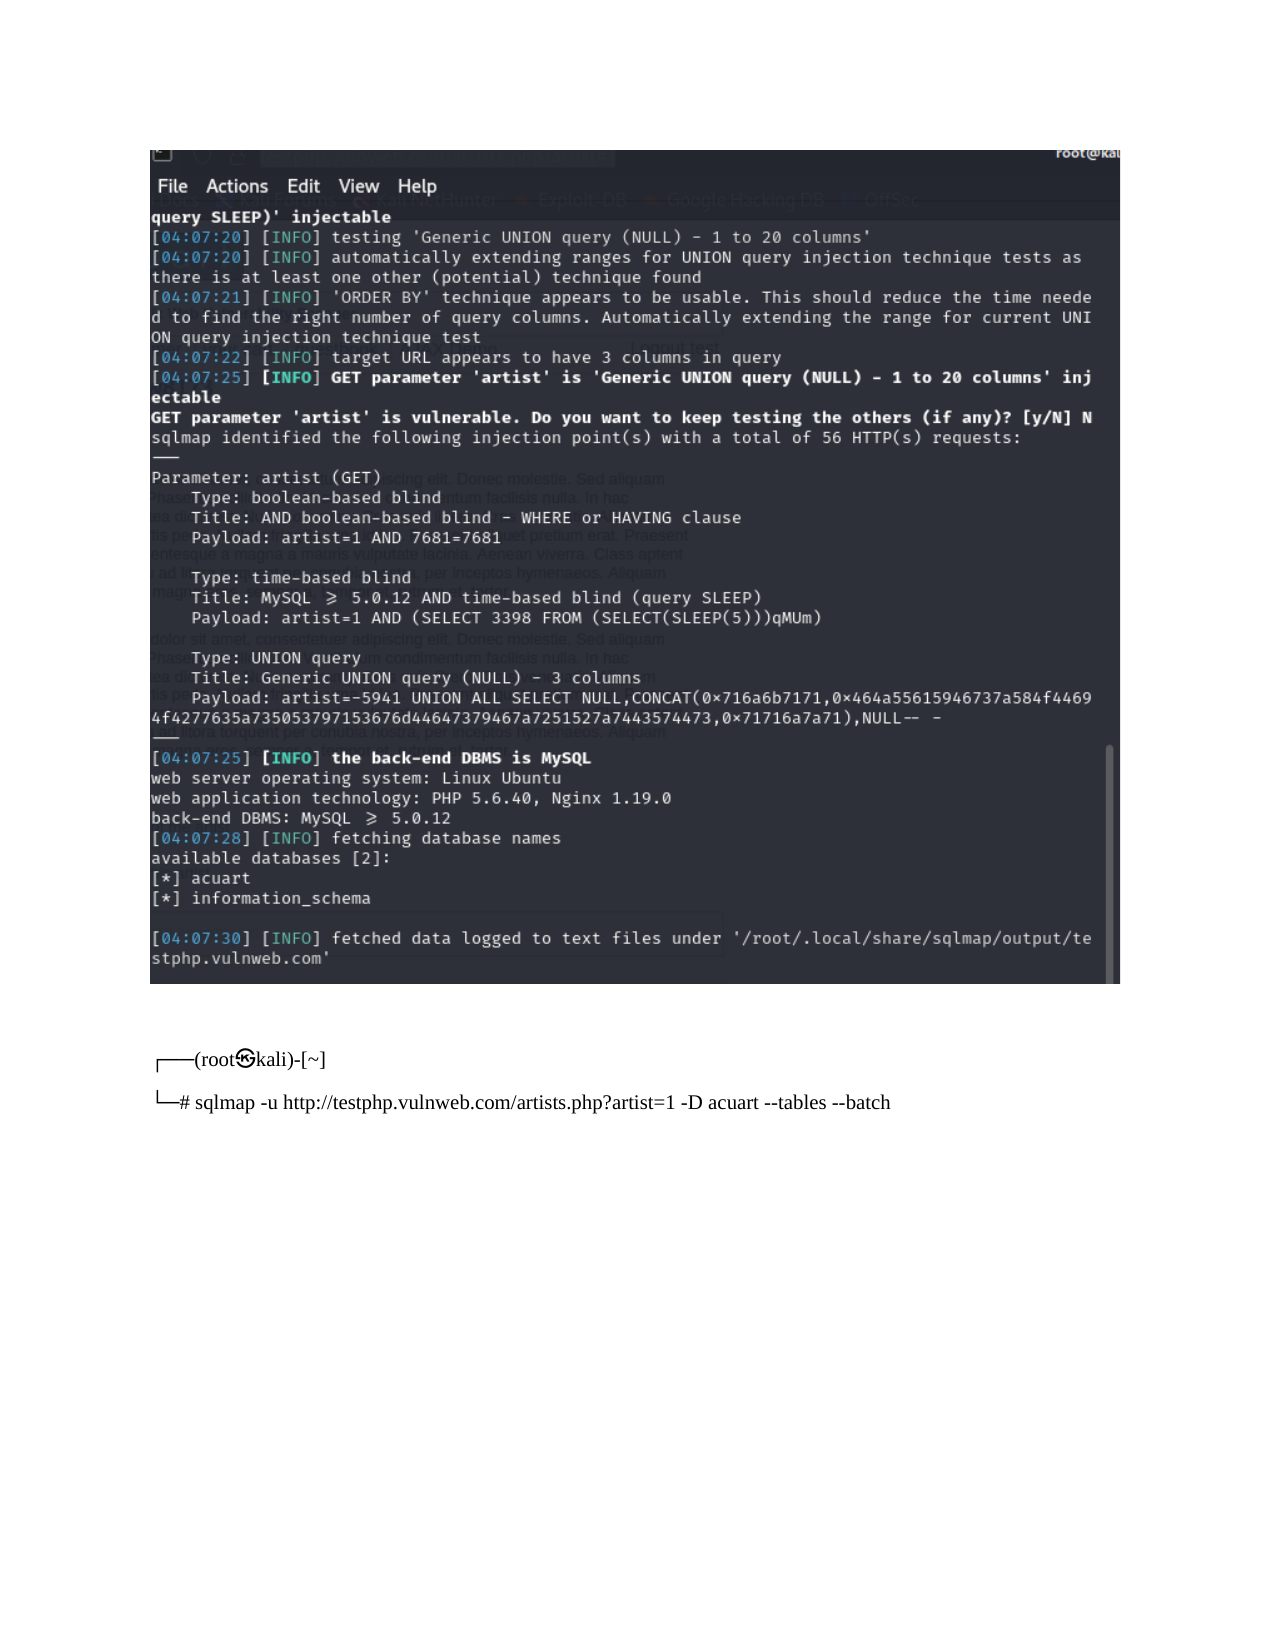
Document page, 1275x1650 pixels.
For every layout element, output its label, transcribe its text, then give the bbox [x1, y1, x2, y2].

picture [150, 150, 1121, 984]
text └─# sqlmap -u http://testphp.vulnweb.com/artists.php?artist=1 -D acuart --tables --batch [150, 1090, 1125, 1114]
text ┌──(root㉿kali)-[~] [150, 1044, 1125, 1072]
